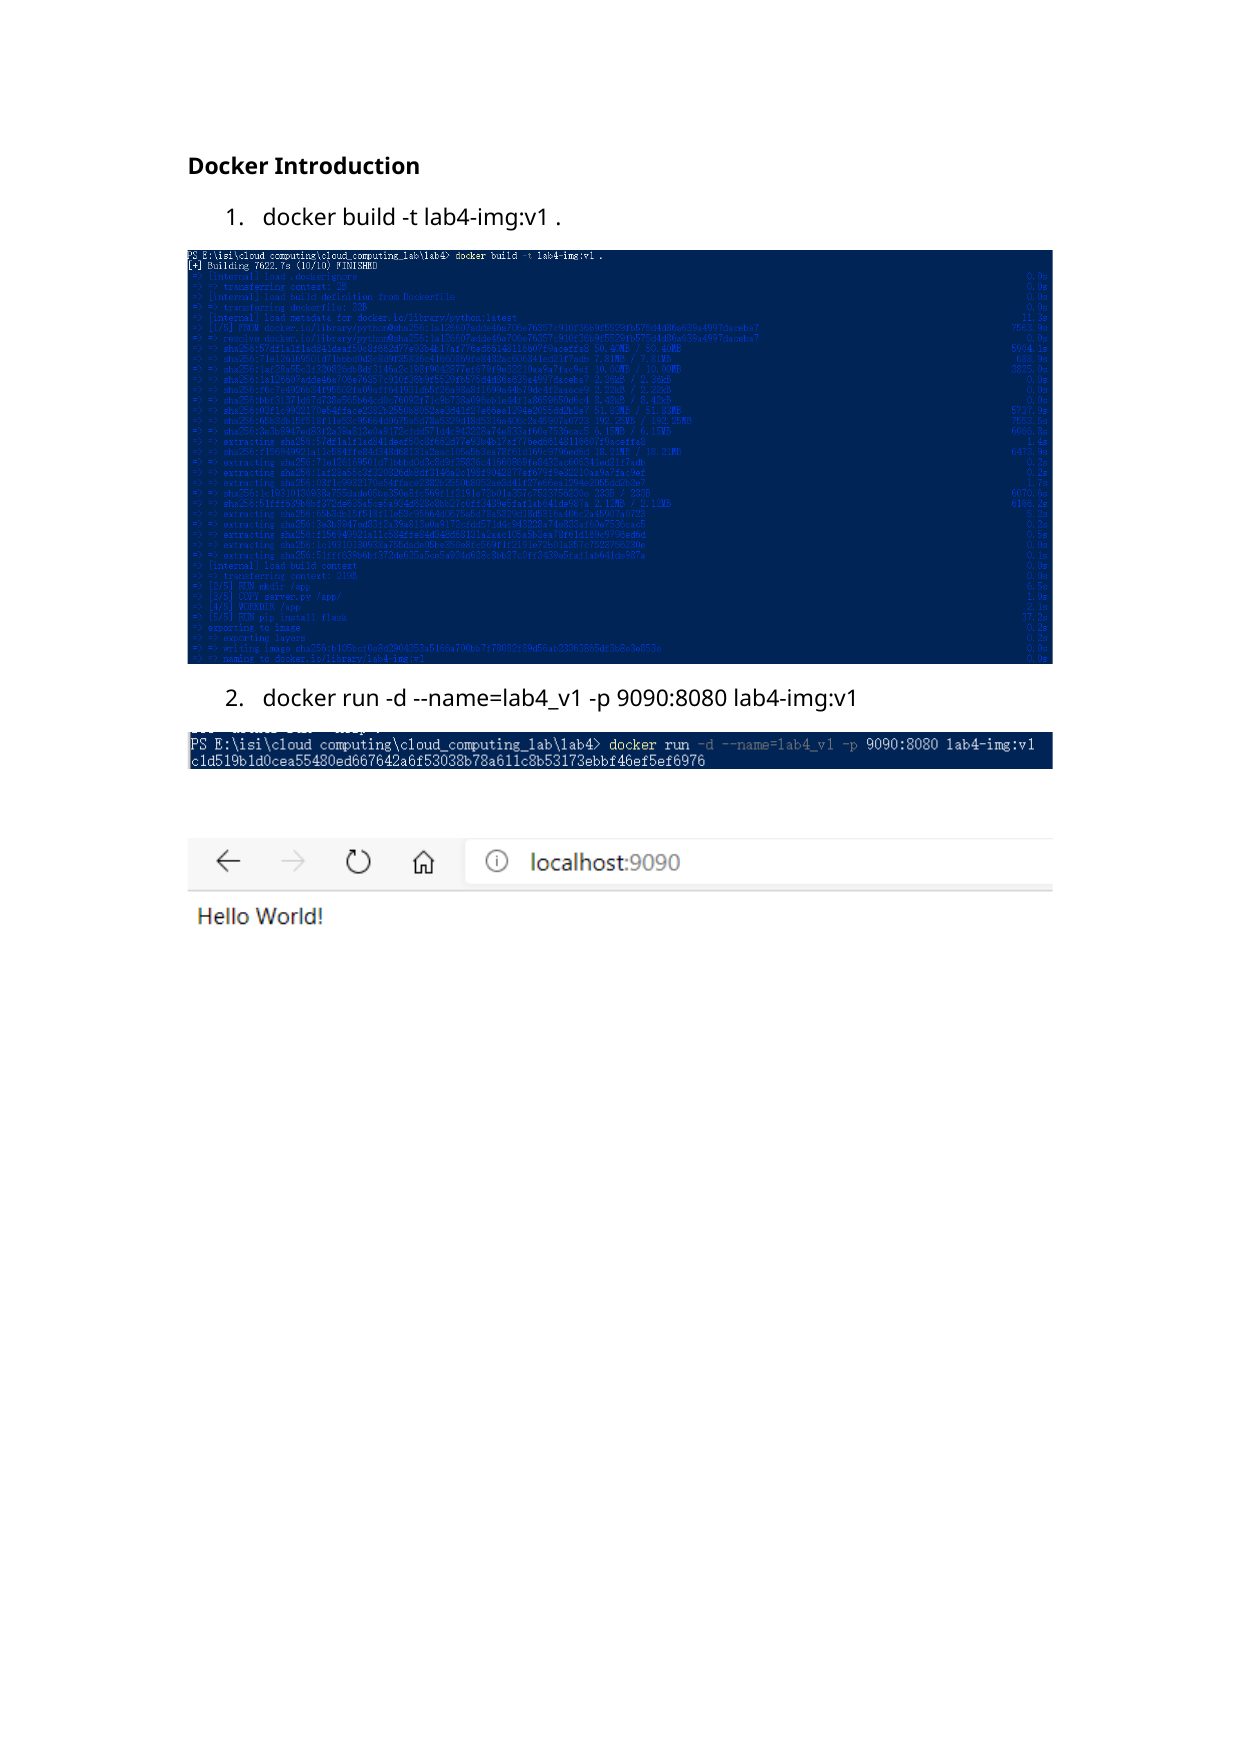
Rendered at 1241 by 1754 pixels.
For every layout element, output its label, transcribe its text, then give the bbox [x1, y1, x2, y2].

picture [187, 250, 1053, 664]
list docker build -t lab4-img:v1 . [225, 200, 1053, 232]
picture [187, 838, 1053, 978]
list docker run -d --name=lab4_v1 -p 9090:8080 lab4-img:v1 [225, 682, 1053, 713]
text Docker Introduction [187, 150, 1053, 181]
picture [187, 732, 1053, 769]
